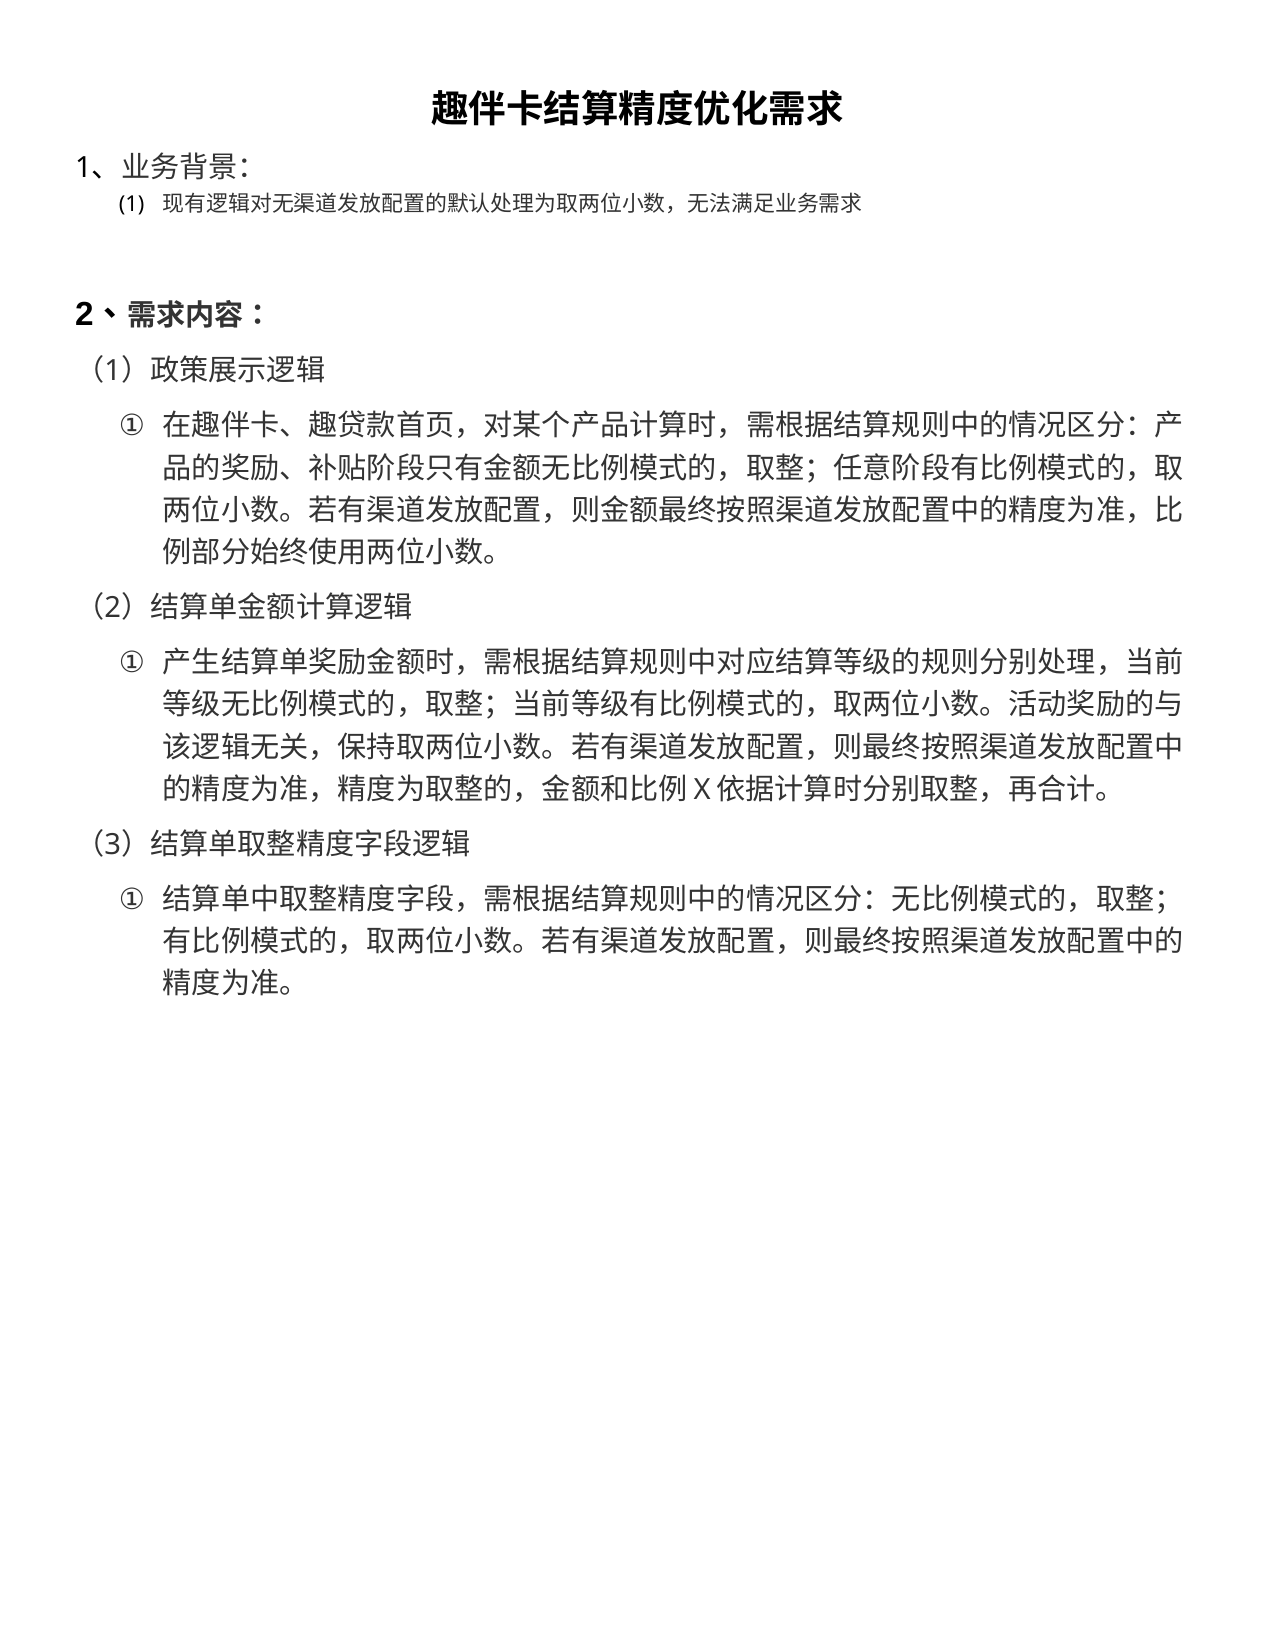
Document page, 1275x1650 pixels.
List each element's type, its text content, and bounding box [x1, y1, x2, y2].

list 在趣伴卡、趣贷款首页，对某个产品计算时，需根据结算规则中的情况区分：产品的奖励、补贴阶段只有金额无比例模式的，取整；任意阶段有比例模式的，取两位小数。若有渠道发放配置，则金额最终按照渠道发放配置中的精度为准，比例部分始终使用两位小数。 [119, 402, 1200, 571]
list 政策展示逻辑 [75, 347, 1200, 389]
list 结算单金额计算逻辑 [75, 583, 1200, 626]
list 业务背景： [75, 143, 1200, 186]
subtitle 趣伴卡结算精度优化需求 [75, 87, 1200, 131]
list 结算单取整精度字段逻辑 [75, 820, 1200, 863]
subtitle 需求内容： [75, 294, 1200, 334]
list 现有逻辑对无渠道发放配置的默认处理为取两位小数，无法满足业务需求 [119, 186, 1200, 217]
list 结算单中取整精度字段，需根据结算规则中的情况区分：无比例模式的，取整；有比例模式的，取两位小数。若有渠道发放配置，则最终按照渠道发放配置中的精度为准。 [119, 875, 1200, 1002]
list 产生结算单奖励金额时，需根据结算规则中对应结算等级的规则分别处理，当前等级无比例模式的，取整；当前等级有比例模式的，取两位小数。活动奖励的与该逻辑无关，保持取两位小数。若有渠道发放配置，则最终按照渠道发放配置中的精度为准，精度为取整的，金额和比例X依据计算时分别取整，再合计。 [119, 638, 1200, 808]
